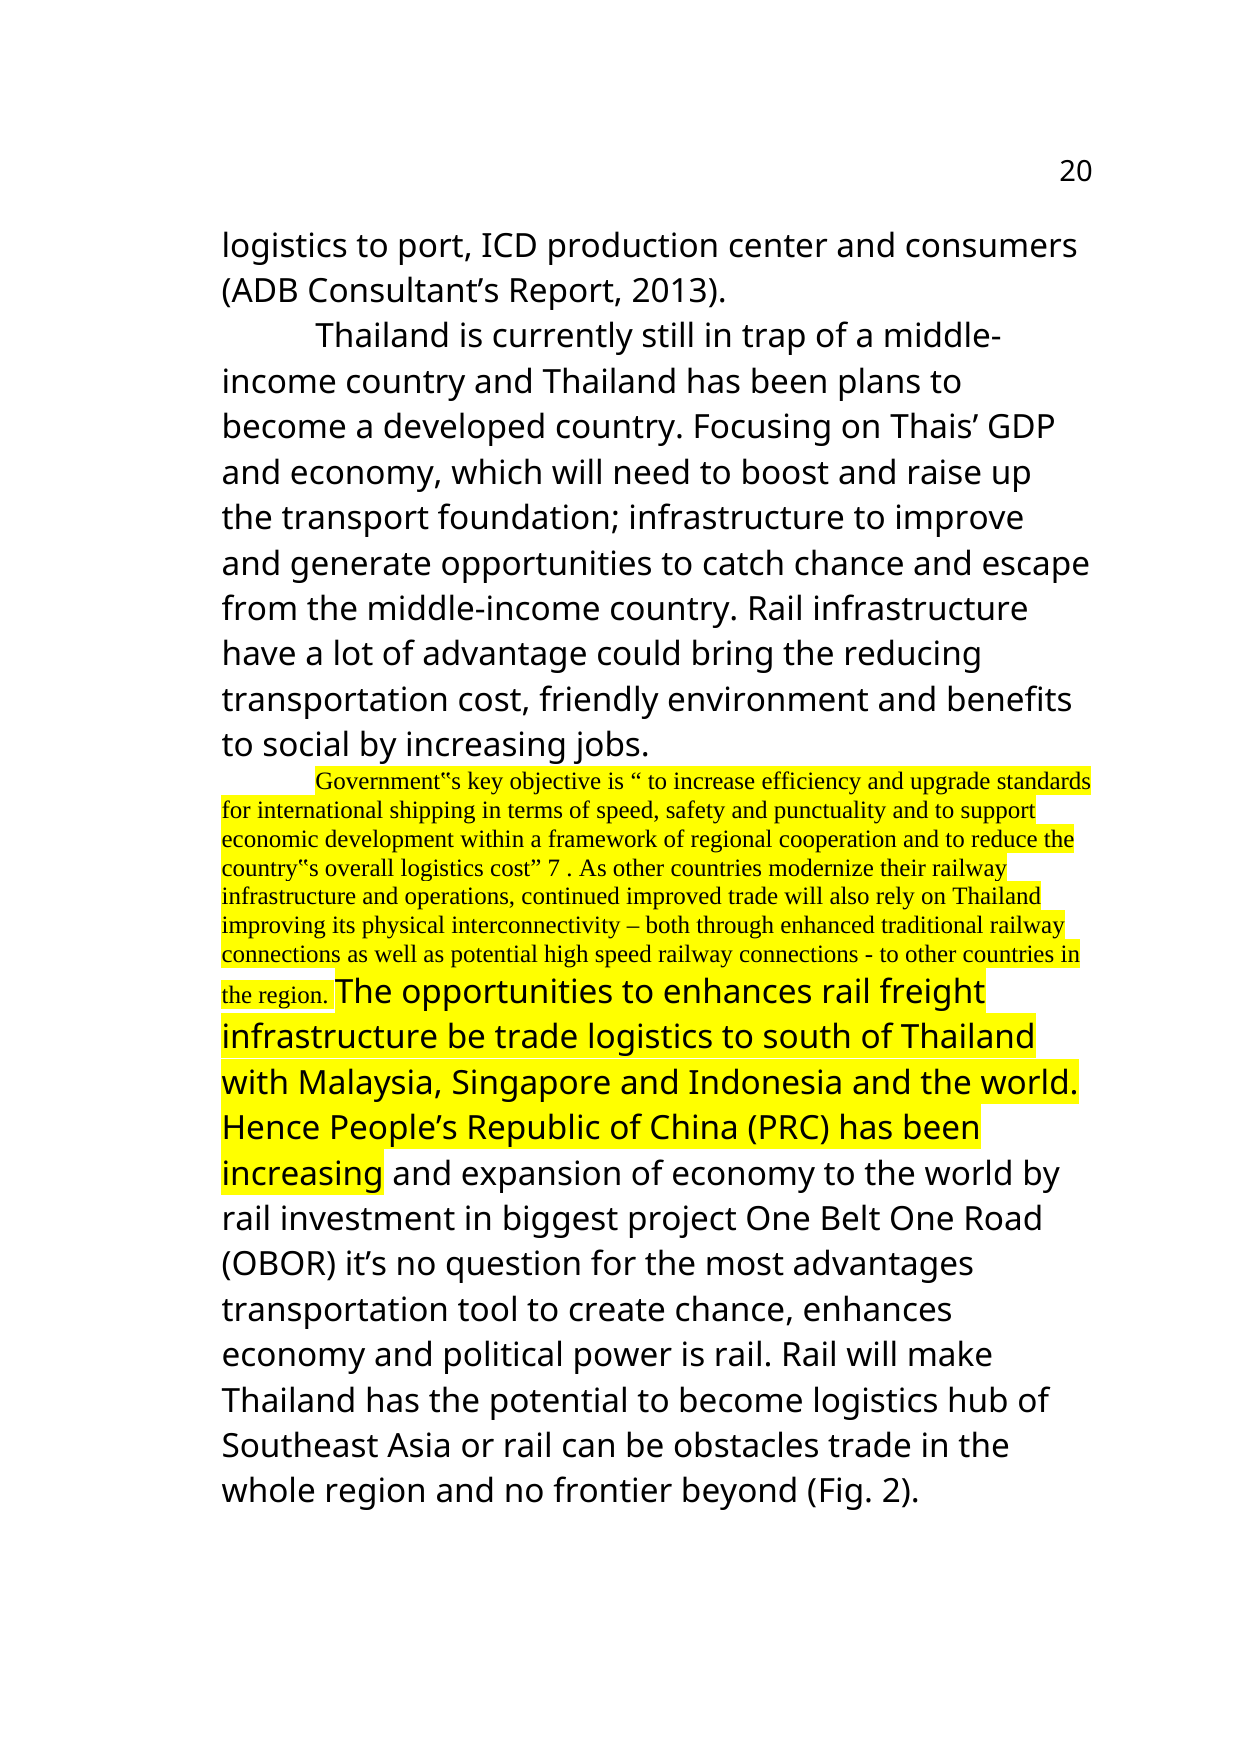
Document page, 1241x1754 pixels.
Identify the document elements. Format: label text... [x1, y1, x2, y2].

text Thailand is currently still in trap of a middle-income country and Thailand has been plans to become a developed country. Focusing on Thais’ GDP and economy, which will need to boost and raise up the transport foundation; infrastructure to improve and generate opportunities to catch chance and escape from the middle-income country. Rail infrastructure have a lot of advantage could bring the reducing transportation cost, friendly environment and benefits to social by increasing jobs. [221, 312, 1092, 766]
text Government‟s key objective is “ to increase efficiency and upgrade standards for international shipping in terms of speed, safety and punctuality and to support economic development within a framework of regional cooperation and to reduce the country‟s overall logistics cost” 7 . As other countries modernize their railway infrastructure and operations, continued improved trade will also rely on Thailand improving its physical interconnectivity – both through enhanced traditional railway connections as well as potential high speed railway connections - to other countries in the region. The opportunities to enhances rail freight infrastructure be trade logistics to south of Thailand with Malaysia, Singapore and Indonesia and the world. Hence People’s Republic of China (PRC) has been increasing and expansion of economy to the world by rail investment in biggest project One Belt One Road (OBOR) it’s no question for the most advantages transportation tool to create chance, enhances economy and political power is rail. Rail will make Thailand has the potential to become logistics hub of Southeast Asia or rail can be obstacles trade in the whole region and no frontier beyond (Fig. 2). [221, 766, 1092, 1513]
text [221, 221, 1092, 312]
